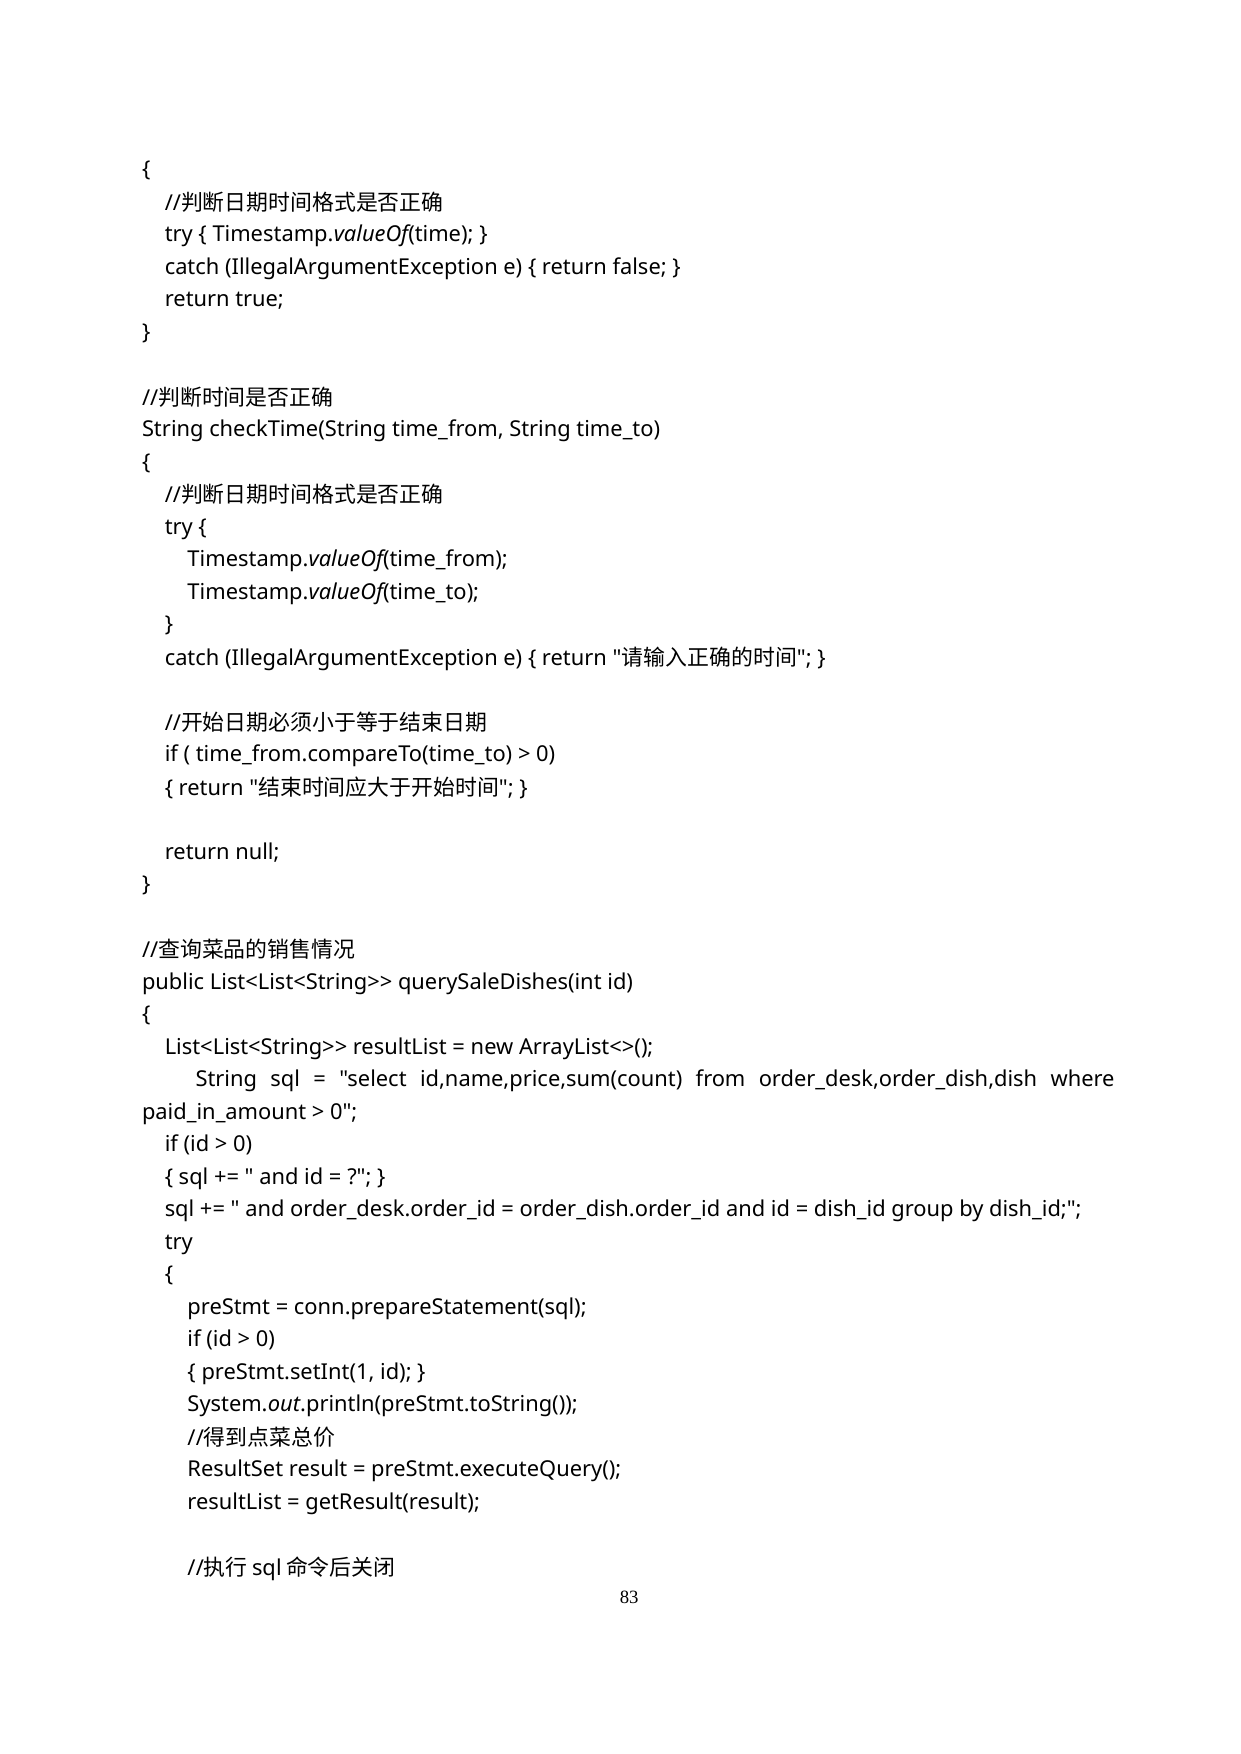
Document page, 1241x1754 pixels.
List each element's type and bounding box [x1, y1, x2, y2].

text [142, 152, 1116, 1582]
